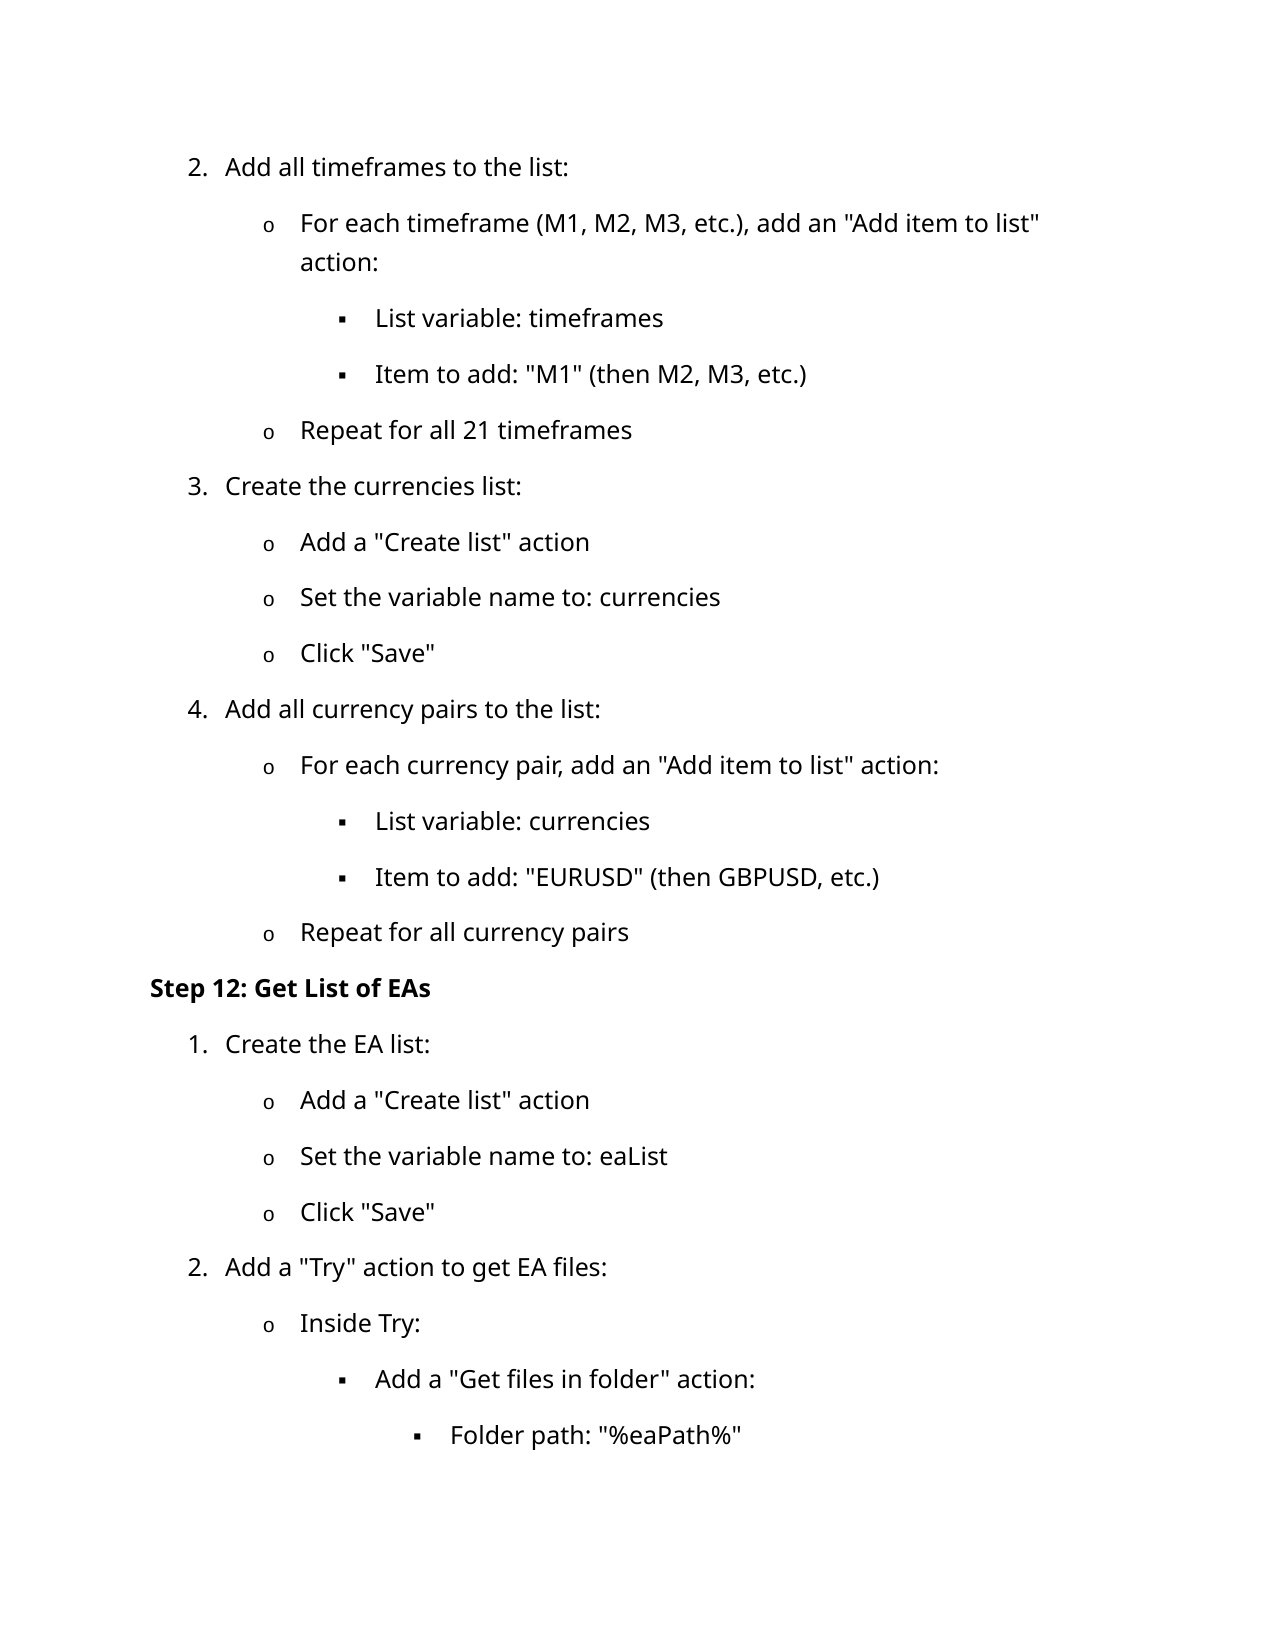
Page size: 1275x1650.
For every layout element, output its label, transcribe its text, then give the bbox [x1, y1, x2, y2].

list Item to add: "M1" (then M2, M3, etc.) [337, 357, 1125, 391]
list Repeat for all currency pairs [262, 915, 1125, 949]
list Create the EA list: [187, 1027, 1125, 1061]
list Item to add: "EURUSD" (then GBPUSD, etc.) [337, 859, 1125, 893]
text Step 12: Get List of EAs [150, 971, 1125, 1005]
list Set the variable name to: currencies [262, 580, 1125, 614]
list For each timeframe (M1, M2, M3, etc.), add an "Add item to list" action: [262, 206, 1125, 279]
list Inside Try: [262, 1306, 1125, 1340]
list Click "Save" [262, 636, 1125, 670]
list Folder path: "%eaPath%" [412, 1417, 1125, 1452]
list Add all currency pairs to the list: [187, 692, 1125, 726]
list List variable: timeframes [337, 301, 1125, 335]
list Set the variable name to: eaList [262, 1138, 1125, 1172]
list Add a "Get files in folder" action: [337, 1362, 1125, 1396]
list Add all timeframes to the list: [187, 150, 1125, 184]
list Create the currencies list: [187, 468, 1125, 502]
list Repeat for all 21 timeframes [262, 412, 1125, 447]
list Add a "Try" action to get EA files: [187, 1250, 1125, 1284]
list Add a "Create list" action [262, 524, 1125, 558]
list List variable: currencies [337, 803, 1125, 837]
list Add a "Create list" action [262, 1082, 1125, 1117]
list Click "Save" [262, 1194, 1125, 1228]
list For each currency pair, add an "Add item to list" action: [262, 747, 1125, 782]
